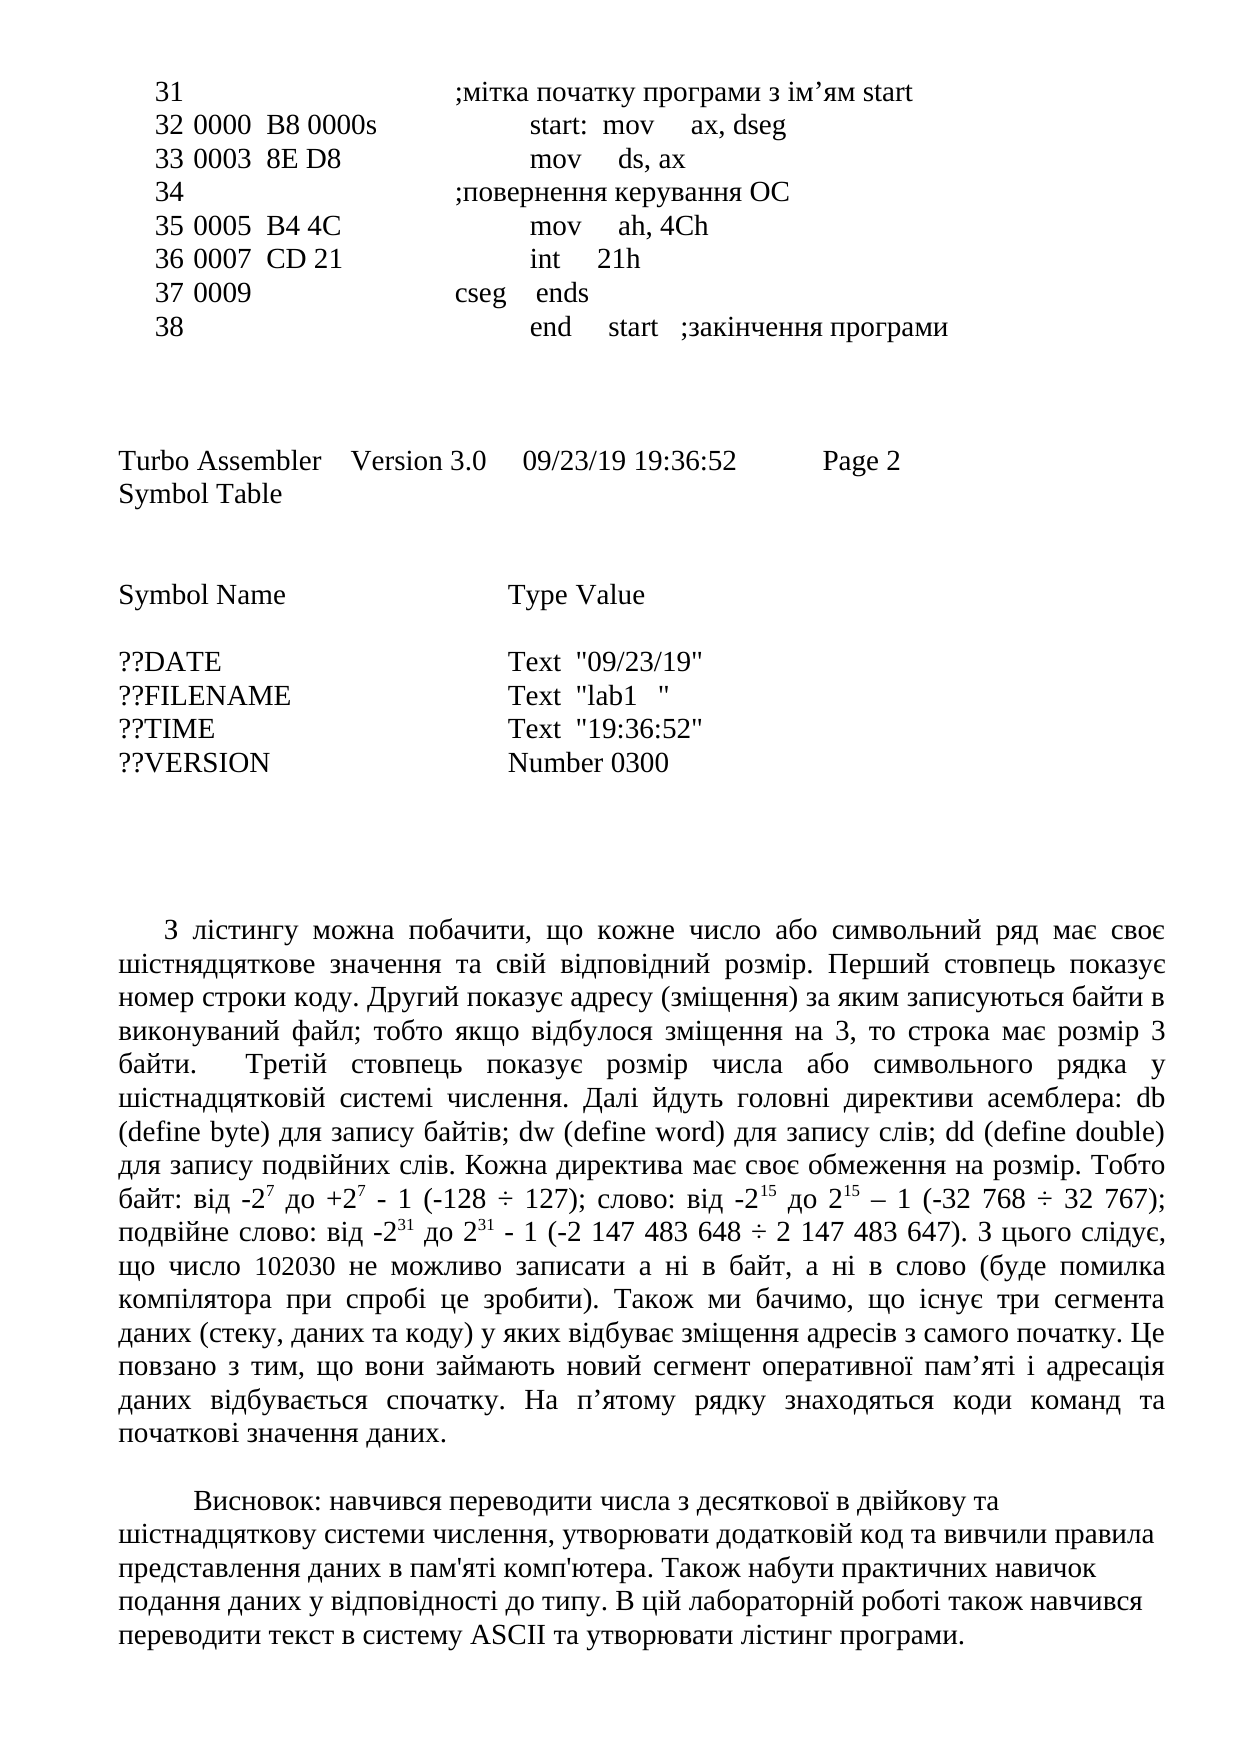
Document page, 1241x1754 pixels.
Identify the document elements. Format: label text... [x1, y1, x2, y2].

text Symbol Name Type Value [118, 577, 1167, 611]
text Turbo Assembler Version 3.0 09/23/19 19:36:52 Page 2 [118, 443, 1167, 476]
text 33 0003 8E D8 mov ds, ax [118, 141, 1167, 174]
text 36 0007 CD 21 int 21h [118, 242, 1167, 275]
text 35 0005 B4 4C mov ah, 4Ch [118, 208, 1167, 242]
text ??TIME Text "19:36:52" [118, 711, 1167, 745]
text ??DATE Text "09/23/19" [118, 644, 1167, 678]
text ??FILENAME Text "lab1 " [118, 678, 1167, 711]
text 34 ;повернення керування ОС [118, 174, 1167, 208]
text З лістингу можна побачити, що кожне число або символьний ряд має своє шістнядцяткове значення та свій відповідний розмір. Перший стовпець показує номер строки коду. Другий показує адресу (зміщення) за яким записуються байти в виконуваний файл; тобто якщо відбулося зміщення на 3, то строка має розмір 3 байти. Третій стовпець показує розмір числа або символьного рядка у шістнадцятковій системі числення. Далі йдуть головні директиви асемблера: db (define byte) для запису байтів; dw (define word) для запису слів; dd (define double) для запису подвійних слів. Кожна директива має своє обмеження на розмір. Тобто байт: від -27 до +27 - 1 (-128 ÷ 127); слово: від -215 до 215 – 1 (-32 768 ÷ 32 767); подвійне слово: від -231 до 231 - 1 (-2 147 483 648 ÷ 2 147 483 647). З цього слідує, що число 102030 не можливо записати а ні в байт, а ні в слово (буде помилка компілятора при спробі це зробити). Також ми бачимо, що існує три сегмента даних (стеку, даних та коду) у яких відбуває зміщення адресів з самого початку. Це повзано з тим, що вони займають новий сегмент оперативної пам’яті і адресація даних відбувається спочатку. На п’ятому рядку знаходяться коди команд та початкові значення даних. [118, 912, 1167, 1449]
text 32 0000 B8 0000s start: mov ax, dseg [118, 107, 1167, 141]
text 37 0009 cseg ends [118, 275, 1167, 309]
text ??VERSION Number 0300 [118, 745, 1167, 778]
text Symbol Table [118, 476, 1167, 510]
text Висновок: навчився переводити числа з десяткової в двійкову та шістнадцяткову системи числення, утворювати додатковій код та вивчили правила представлення даних в пам'яті комп'ютера. Також набути практичних навичок подання даних у відповідності до типу. В цій лабораторній роботі також навчився переводити текст в систему ASCII та утворювати лістинг програми. [118, 1483, 1167, 1650]
text 31 ;мітка початку програми з ім’ям start [118, 74, 1167, 107]
text 38 end start ;закінчення програми [118, 309, 1167, 342]
